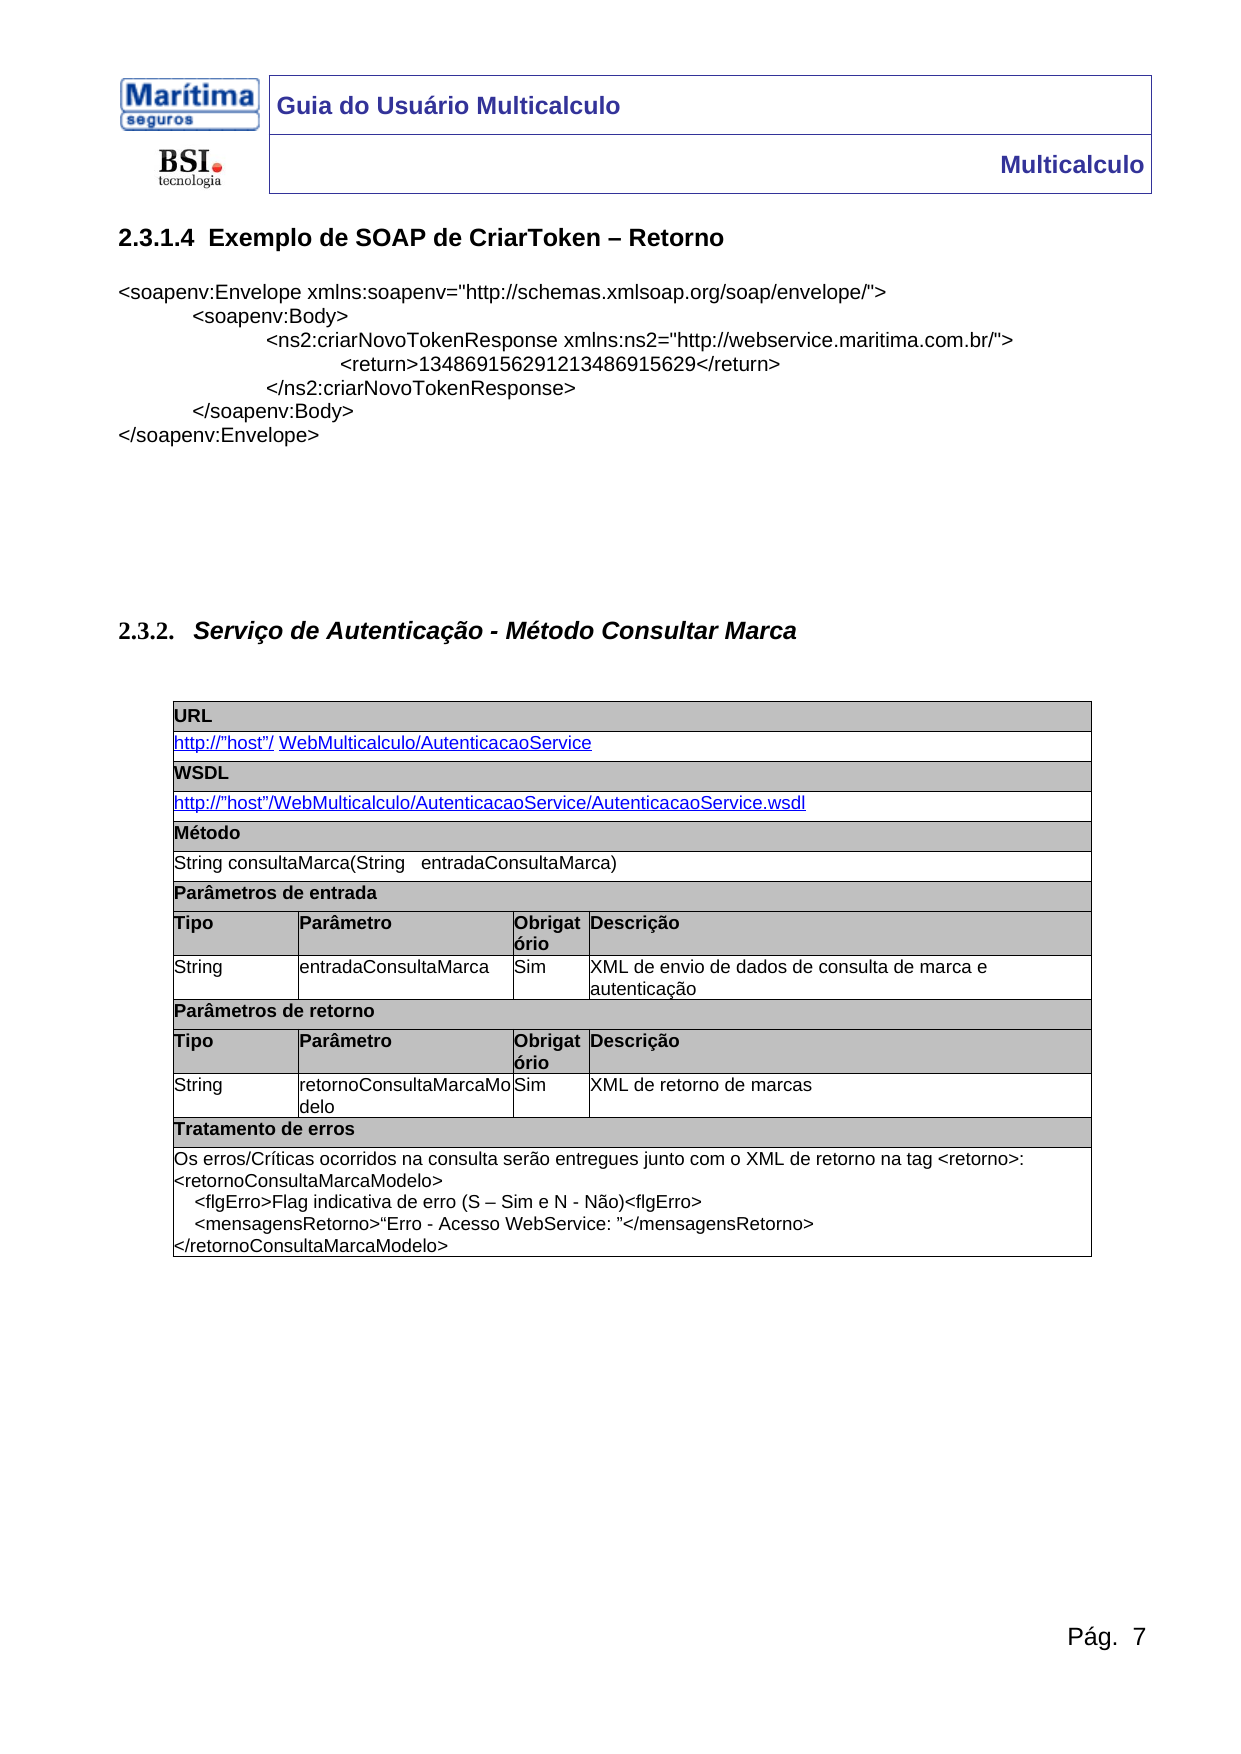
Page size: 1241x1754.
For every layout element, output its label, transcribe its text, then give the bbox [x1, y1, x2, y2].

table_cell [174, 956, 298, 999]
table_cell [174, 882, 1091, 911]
text <ns2:criarNovoTokenResponse xmlns:ns2="http://webservice.maritima.com.br/"> [266, 327, 1146, 351]
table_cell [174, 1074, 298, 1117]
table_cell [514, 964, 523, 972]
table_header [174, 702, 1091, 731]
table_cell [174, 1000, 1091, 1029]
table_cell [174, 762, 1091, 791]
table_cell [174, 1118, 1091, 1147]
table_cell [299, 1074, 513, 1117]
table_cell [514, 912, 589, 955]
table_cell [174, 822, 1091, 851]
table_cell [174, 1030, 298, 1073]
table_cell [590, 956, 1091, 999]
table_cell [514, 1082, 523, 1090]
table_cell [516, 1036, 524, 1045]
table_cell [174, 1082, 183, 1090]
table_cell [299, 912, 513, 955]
picture [120, 78, 260, 131]
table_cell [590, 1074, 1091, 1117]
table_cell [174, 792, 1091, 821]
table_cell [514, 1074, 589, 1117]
subtitle Serviço de Autenticação - Método Consultar Marca [118, 616, 1146, 645]
text </soapenv:Body> [192, 399, 1146, 423]
text </soapenv:Envelope> [118, 423, 1146, 447]
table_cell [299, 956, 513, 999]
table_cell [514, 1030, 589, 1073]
text <soapenv:Envelope xmlns:soapenv="http://schemas.xmlsoap.org/soap/envelope/"> [118, 279, 1146, 303]
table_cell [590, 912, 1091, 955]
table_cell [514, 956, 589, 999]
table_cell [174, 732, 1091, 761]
subtitle Exemplo de SOAP de CriarToken – Retorno [118, 223, 1146, 252]
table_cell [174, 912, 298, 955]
picture [154, 144, 226, 191]
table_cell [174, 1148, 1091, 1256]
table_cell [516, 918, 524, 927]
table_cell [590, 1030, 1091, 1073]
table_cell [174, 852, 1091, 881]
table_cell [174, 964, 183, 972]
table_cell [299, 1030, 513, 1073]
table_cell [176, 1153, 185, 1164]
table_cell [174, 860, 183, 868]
text <return>134869156291213486915629</return> [340, 351, 1146, 375]
text </ns2:criarNovoTokenResponse> [266, 375, 1146, 399]
text <soapenv:Body> [192, 303, 1146, 327]
